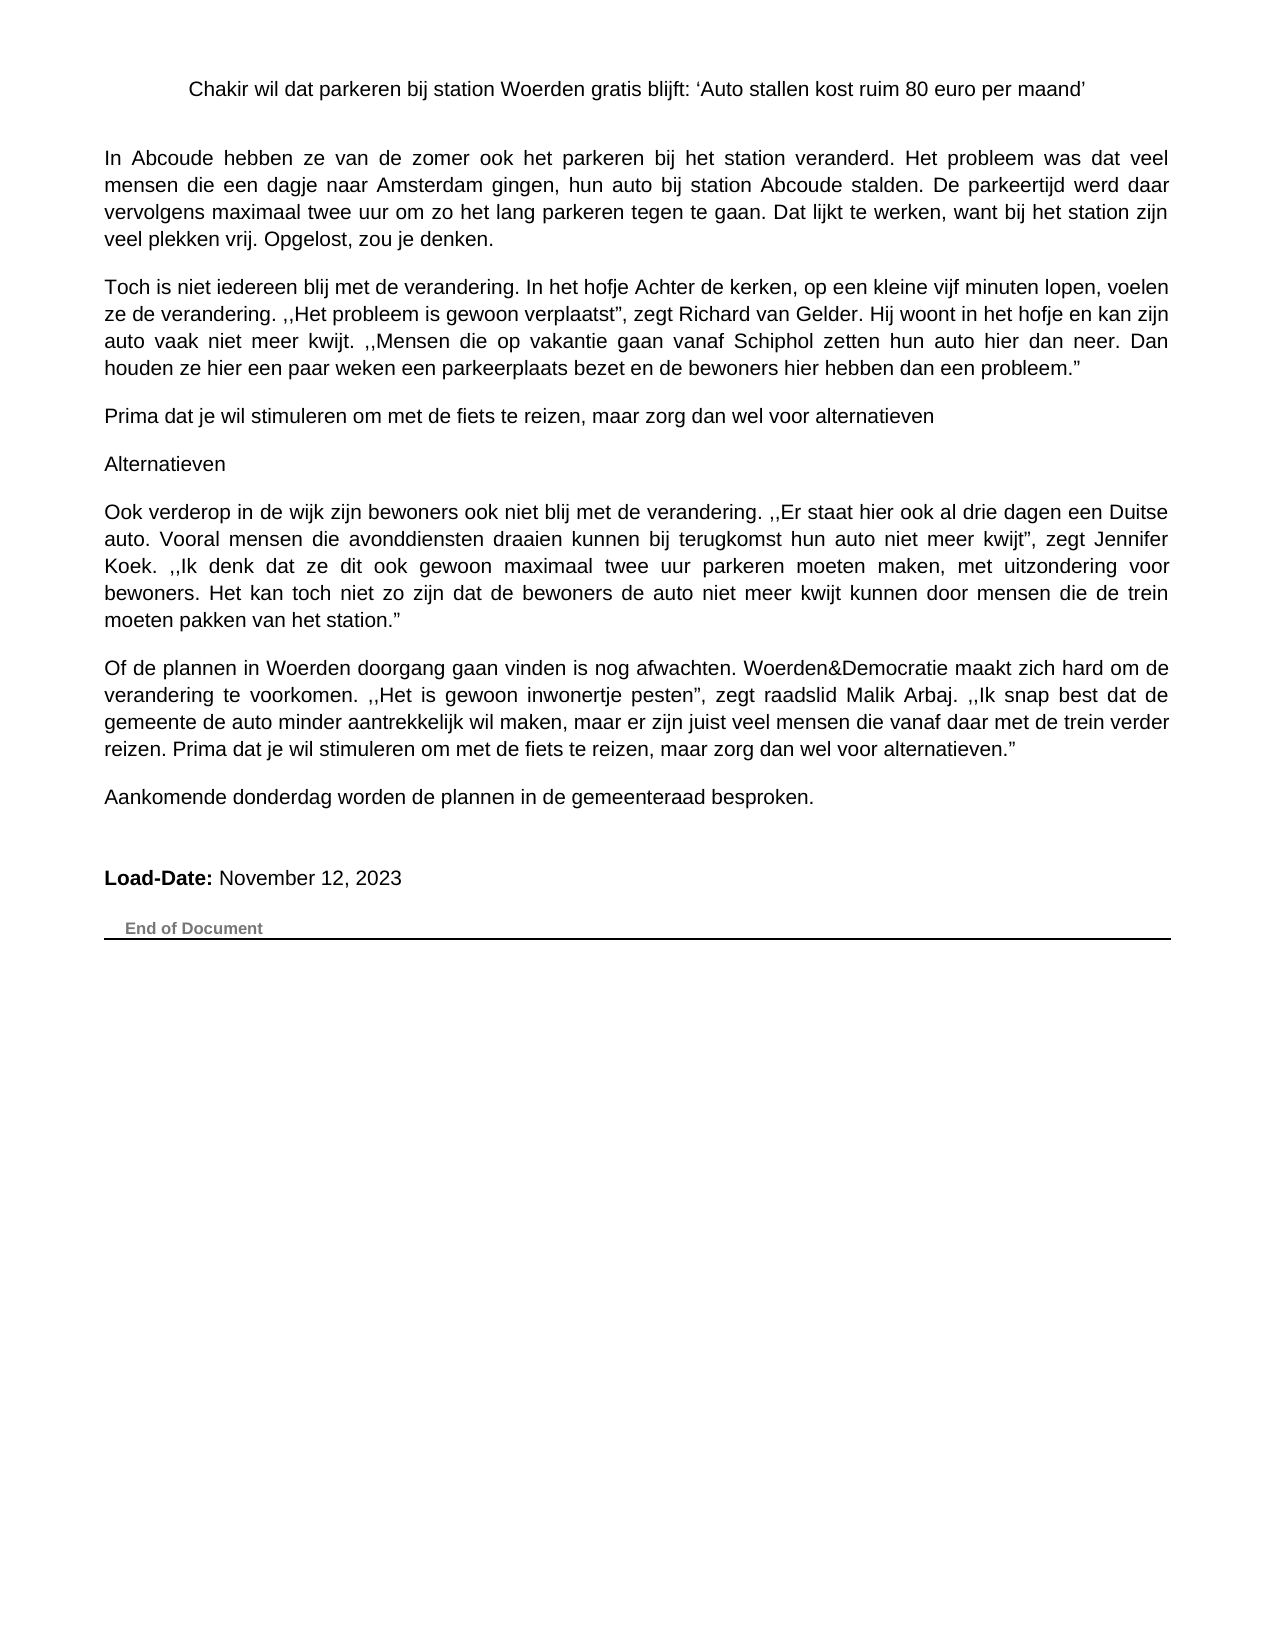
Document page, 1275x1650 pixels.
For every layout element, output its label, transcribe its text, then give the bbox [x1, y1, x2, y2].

text Alternatieven [104, 448, 1171, 476]
text End of Document [125, 918, 1171, 938]
text Ook verderop in de wijk zijn bewoners ook niet blij met de verandering. ,,Er staat hier ook al drie dagen een Duitse auto. Vooral mensen die avonddiensten draaien kunnen bij terugkomst hun auto niet meer kwijt”, zegt Jennifer Koek. ,,Ik denk dat ze dit ook gewoon maximaal twee uur parkeren moeten maken, met uitzondering voor bewoners. Het kan toch niet zo zijn dat de bewoners de auto niet meer kwijt kunnen door mensen die de trein moeten pakken van het station.” [104, 496, 1171, 632]
text Load-Date: November 12, 2023 [104, 834, 1171, 890]
text Of de plannen in Woerden doorgang gaan vinden is nog afwachten. Woerden&Democratie maakt zich hard om de verandering te voorkomen. ,,Het is gewoon inwonertje pesten”, zegt raadslid Malik Arbaj. ,,Ik snap best dat de gemeente de auto minder aantrekkelijk wil maken, maar er zijn juist veel mensen die vanaf daar met de trein verder reizen. Prima dat je wil stimuleren om met de fiets te reizen, maar zorg dan wel voor alternatieven.” [104, 653, 1171, 761]
text Toch is niet iedereen blij met de verandering. In het hofje Achter de kerken, op een kleine vijf minuten lopen, voelen ze de verandering. ,,Het probleem is gewoon verplaatst”, zegt Richard van Gelder. Hij woont in het hofje en kan zijn auto vaak niet meer kwijt. ,,Mensen die op vakantie gaan vanaf Schiphol zetten hun auto hier dan neer. Dan houden ze hier een paar weken een parkeerplaats bezet en de bewoners hier hebben dan een probleem.” [104, 271, 1171, 380]
text In Abcoude hebben ze van de zomer ook het parkeren bij het station veranderd. Het probleem was dat veel mensen die een dagje naar Amsterdam gingen, hun auto bij station Abcoude stalden. De parkeertijd werd daar vervolgens maximaal twee uur om zo het lang parkeren tegen te gaan. Dat lijkt te werken, want bij het station zijn veel plekken vrij. Opgelost, zou je denken. [104, 142, 1171, 251]
text Prima dat je wil stimuleren om met de fiets te reizen, maar zorg dan wel voor alternatieven [104, 401, 1171, 428]
text Aankomende donderdag worden de plannen in de gemeenteraad besproken. [104, 782, 1171, 809]
